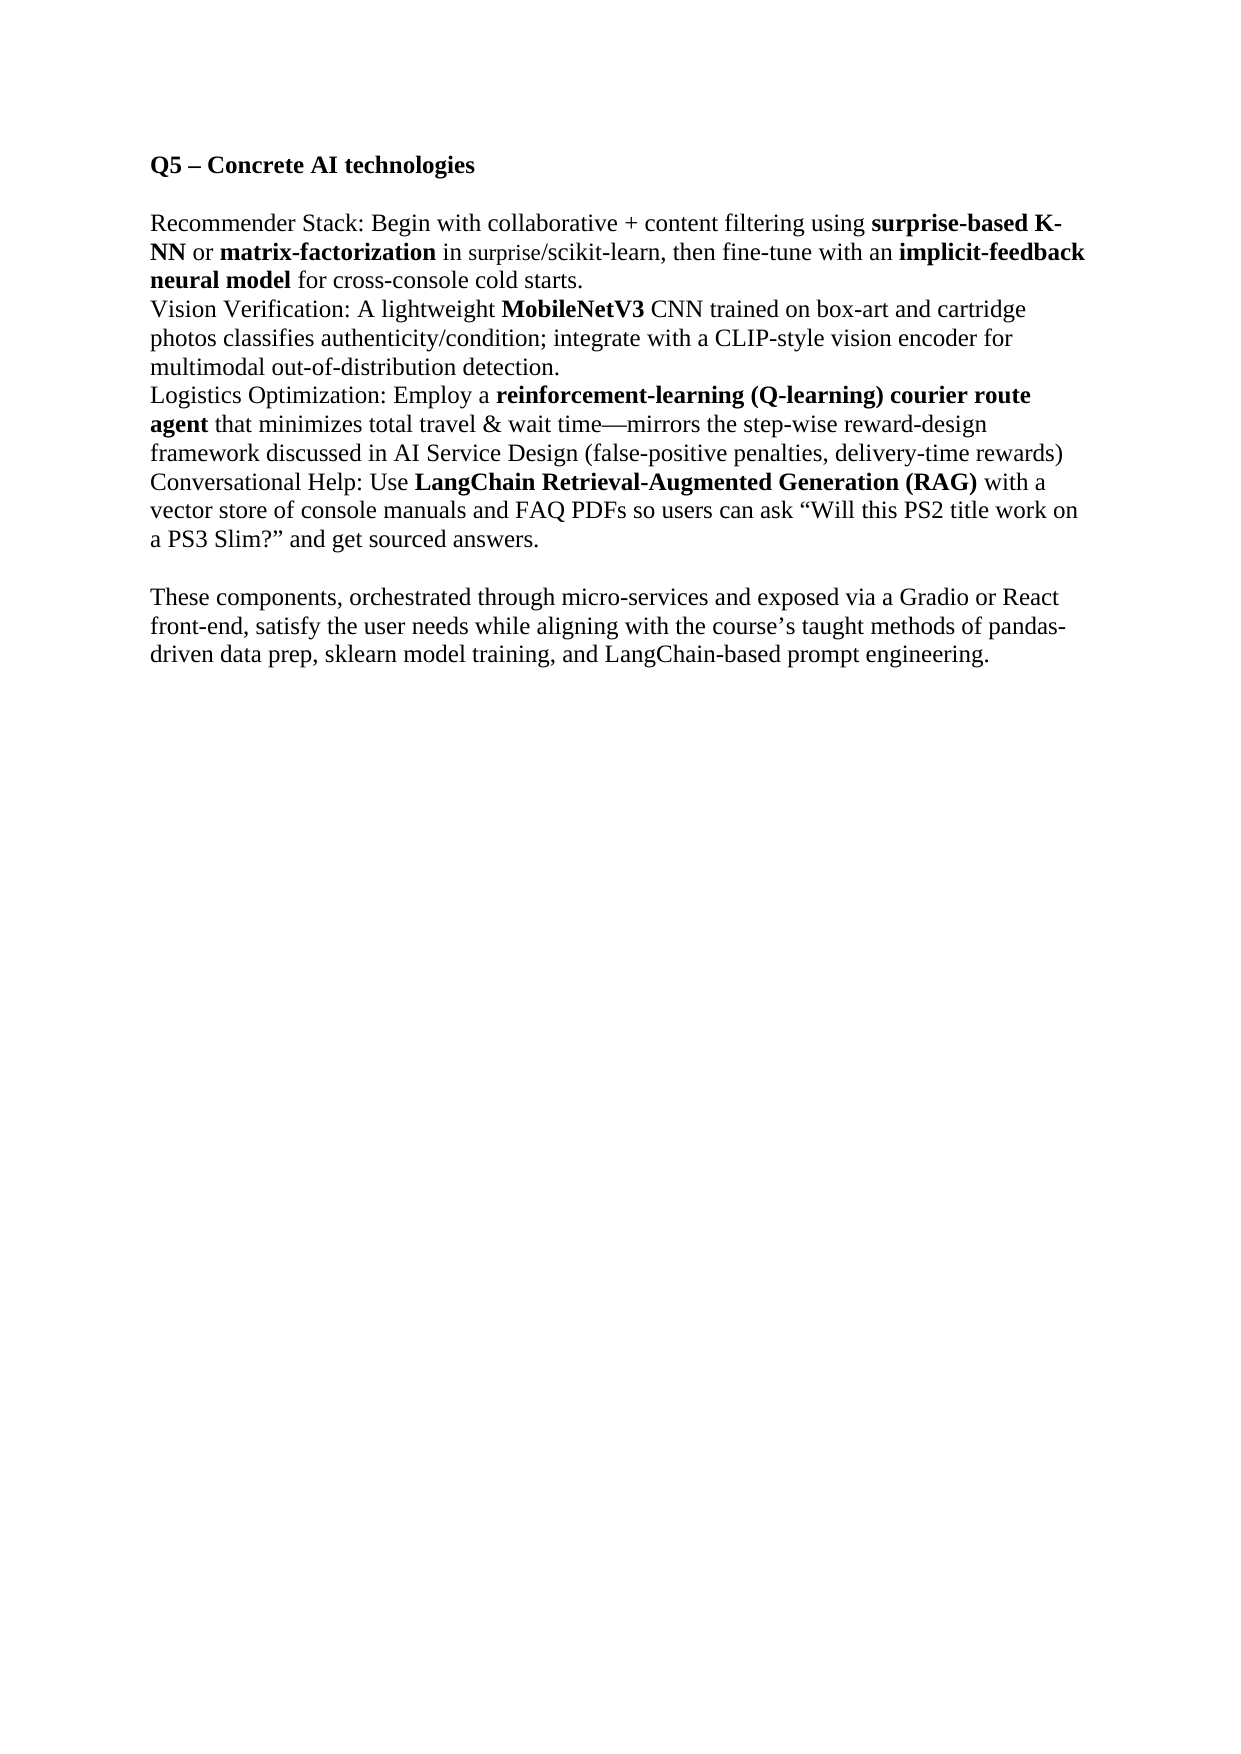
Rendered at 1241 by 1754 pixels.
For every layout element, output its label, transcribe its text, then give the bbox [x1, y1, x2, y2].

text These components, orchestrated through micro-services and exposed via a Gradio or React front-end, satisfy the user needs while aligning with the course’s taught methods of pandas-driven data prep, sklearn model training, and LangChain-based prompt engineering. [150, 582, 1090, 668]
text Q5 – Concrete AI technologies [150, 150, 1090, 179]
text Recommender Stack: Begin with collaborative + content filtering using surprise-based K-NN or matrix-factorization in surprise/scikit-learn, then fine-tune with an implicit-feedback neural model for cross-console cold starts. Vision Verification: A lightweight MobileNetV3 CNN trained on box-art and cartridge photos classifies authenticity/condition; integrate with a CLIP-style vision encoder for multimodal out-of-distribution detection. Logistics Optimization: Employ a reinforcement-learning (Q-learning) courier route agent that minimizes total travel & wait time—mirrors the step-wise reward-design framework discussed in AI Service Design (false-positive penalties, delivery-time rewards) Conversational Help: Use LangChain Retrieval-Augmented Generation (RAG) with a vector store of console manuals and FAQ PDFs so users can ask “Will this PS2 title work on a PS3 Slim?” and get sourced answers. [150, 208, 1090, 553]
